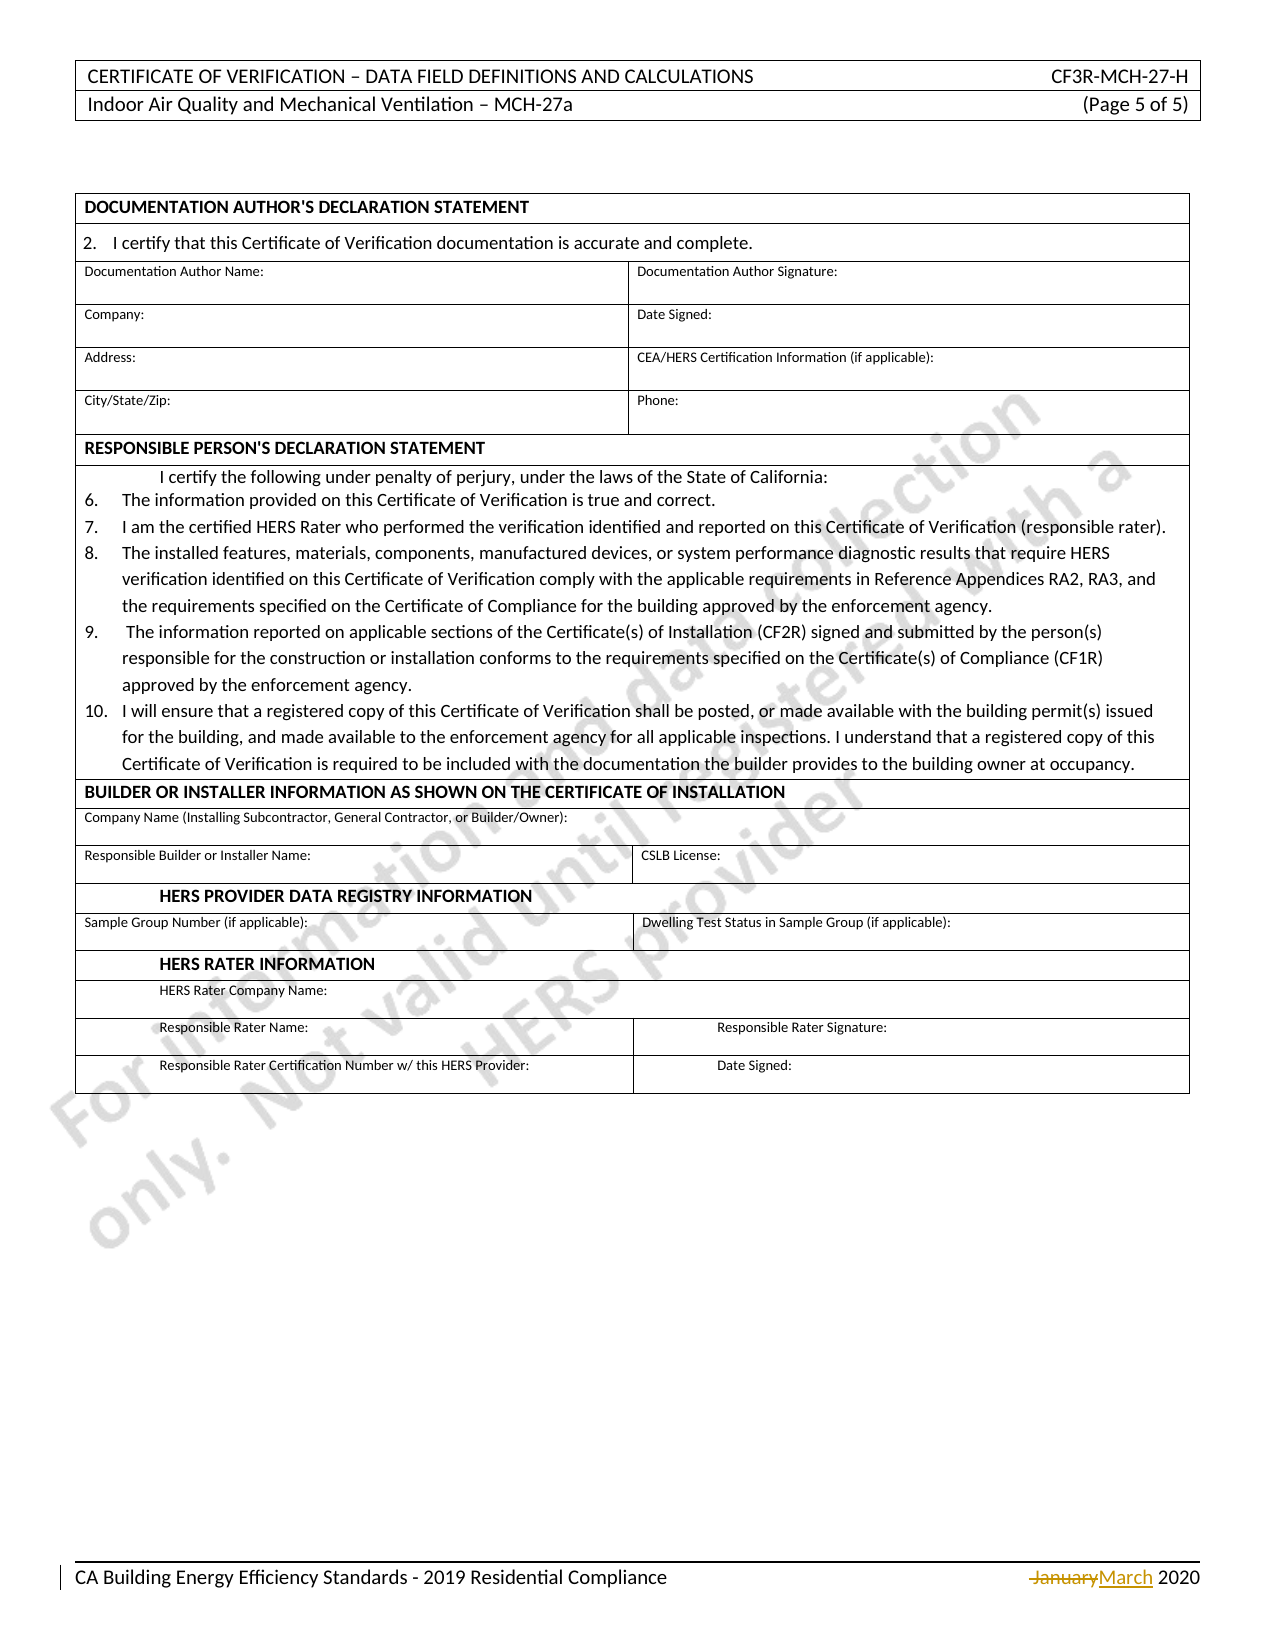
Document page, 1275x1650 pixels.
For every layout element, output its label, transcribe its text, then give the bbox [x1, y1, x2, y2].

table_cell CEA/HERS Certification Information (if applicable): [629, 348, 1189, 390]
table_cell Address: [76, 348, 628, 390]
table_cell Responsible Builder or Installer Name: [76, 846, 632, 882]
table_cell I certify that this Certificate of Verification documentation is accurate and complete. [76, 224, 1189, 261]
table_cell Sample Group Number (if applicable): [76, 914, 633, 950]
table_cell Date Signed: [629, 305, 1189, 347]
table_cell Dwelling Test Status in Sample Group (if applicable): [634, 914, 1189, 950]
table_cell City/State/Zip: [76, 391, 628, 434]
table_cell I certify the following under penalty of perjury, under the laws of the State of California: The information provided on this Certificate of Verification is true and correct. I am the certified HERS Rater who performed the verification identified and reported on this Certificate of Verification (responsible rater). The installed features, materials, components, manufactured devices, or system performance diagnostic results that require HERS verification identified on this Certificate of Verification comply with the applicable requirements in Reference Appendices RA2, RA3, and the requirements specified on the Certificate of Compliance for the building approved by the enforcement agency. The information reported on applicable sections of the Certificate(s) of Installation (CF2R) signed and submitted by the person(s) responsible for the construction or installation conforms to the requirements specified on the Certificate(s) of Compliance (CF1R) approved by the enforcement agency. I will ensure that a registered copy of this Certificate of Verification shall be posted, or made available with the building permit(s) issued for the building, and made available to the enforcement agency for all applicable inspections. I understand that a registered copy of this Certificate of Verification is required to be included with the documentation the builder provides to the building owner at occupancy. [76, 466, 1189, 778]
table_cell Responsible Rater Signature: [634, 1019, 1189, 1055]
table_header Documentation Author's Declaration Statement [76, 194, 1189, 223]
table_cell Company Name (Installing Subcontractor, General Contractor, or Builder/Owner): [76, 809, 1189, 845]
table_cell Company: [76, 305, 628, 347]
table_cell Date Signed: [634, 1056, 1189, 1092]
table_cell HERS PROVIDER DATA REGISTRY INFORMATION [76, 884, 1189, 912]
table_cell CSLB License: [633, 846, 1189, 882]
table_cell Documentation Author Signature: [629, 262, 1189, 304]
table_cell Responsible Rater Name: [76, 1019, 633, 1055]
table_cell HERS Rater Company Name: [76, 981, 1189, 1017]
table_cell Responsible Rater Certification Number w/ this HERS Provider: [76, 1056, 633, 1092]
table_cell Documentation Author Name: [76, 262, 628, 304]
table_cell HERS RATER INFORMATION [76, 951, 1189, 980]
table_cell Responsible Person's Declaration statement [76, 435, 1189, 464]
table_cell Phone: [629, 391, 1189, 434]
table_cell BUILDER OR INSTALLER INFORMATION AS SHOWN ON THE CERTIFICATE OF INSTALLATION [76, 780, 1189, 807]
